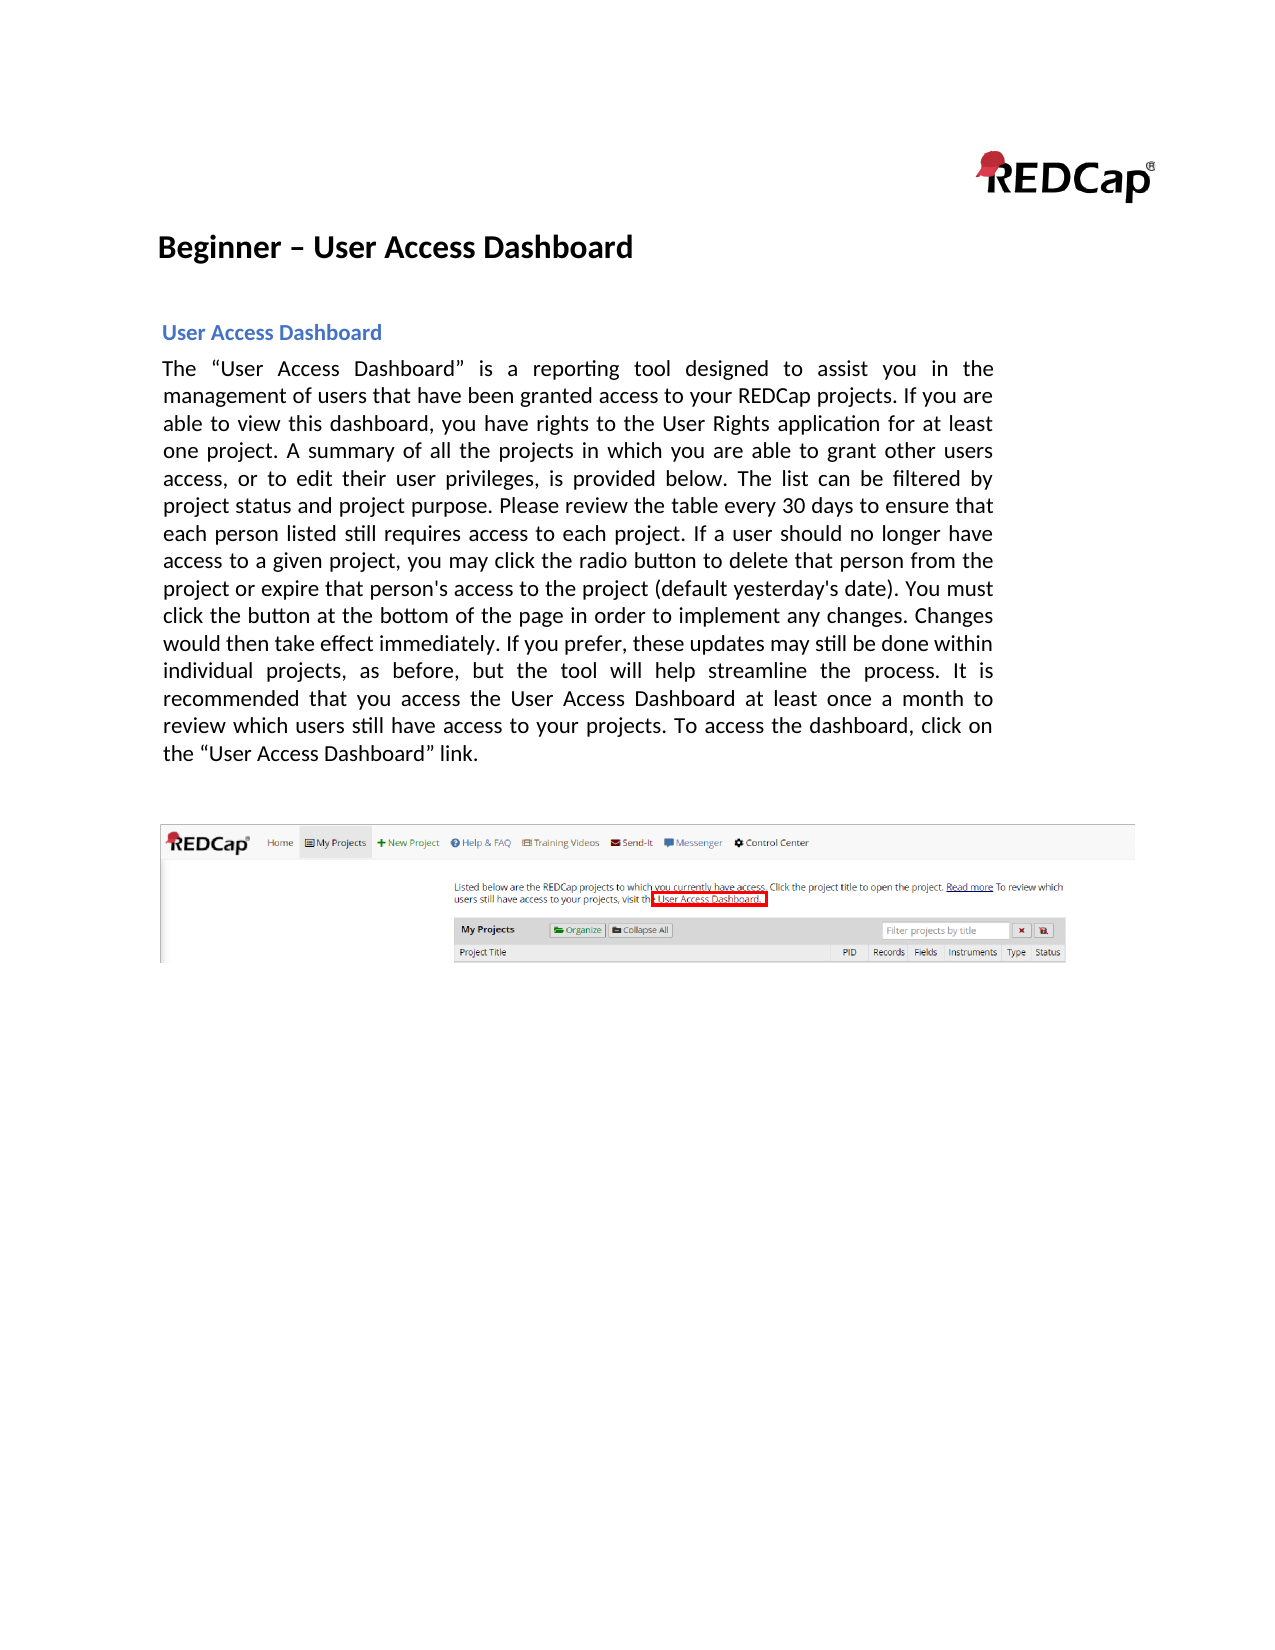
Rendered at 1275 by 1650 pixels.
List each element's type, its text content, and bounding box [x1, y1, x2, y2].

picture [160, 824, 1135, 963]
subtitle User Access Dashboard [162, 318, 1275, 346]
text The “User Access Dashboard” is a reporting tool designed to assist you in the management of users that have been granted access to your REDCap projects. If you are able to view this dashboard, you have rights to the User Rights application for at least one project. A summary of all the projects in which you are able to grant other users access, or to edit their user privileges, is provided below. The list can be filtered by project status and project purpose. Please review the table every 30 days to ensure that each person listed still requires access to each project. If a user should no longer have access to a given project, you may click the radio button to delete that person from the project or expire that person's access to the project (default yesterday's date). You must click the button at the bottom of the page in order to implement any changes. Changes would then take effect immediately. If you prefer, these updates may still be done within individual projects, as before, but the tool will help streamline the process. It is recommended that you access the User Access Dashboard at least once a month to review which users still have access to your projects. To access the dashboard, click on the “User Access Dashboard” link. [162, 354, 995, 767]
picture [974, 150, 1156, 205]
text Beginner – User Access Dashboard [150, 226, 1275, 266]
